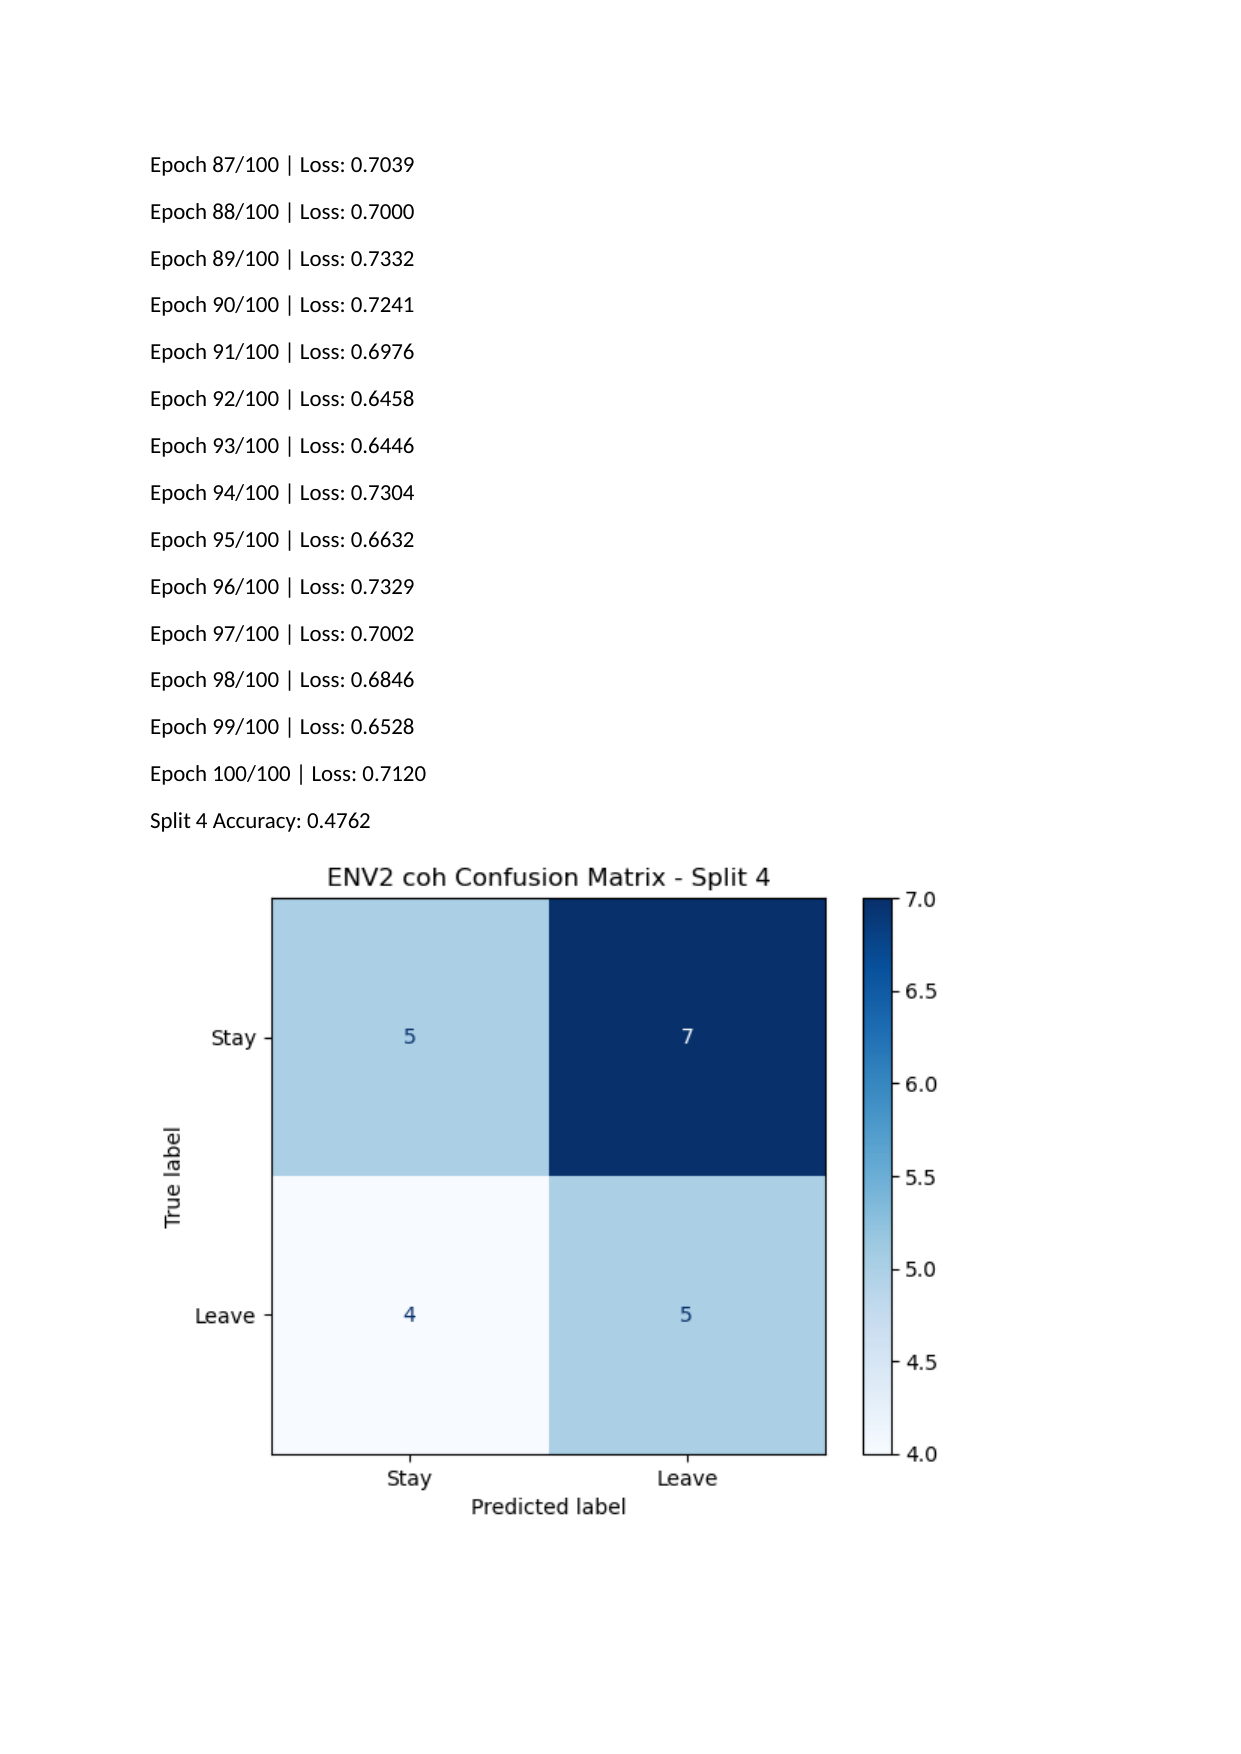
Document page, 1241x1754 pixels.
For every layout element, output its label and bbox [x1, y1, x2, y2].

picture [150, 853, 953, 1534]
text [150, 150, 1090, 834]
